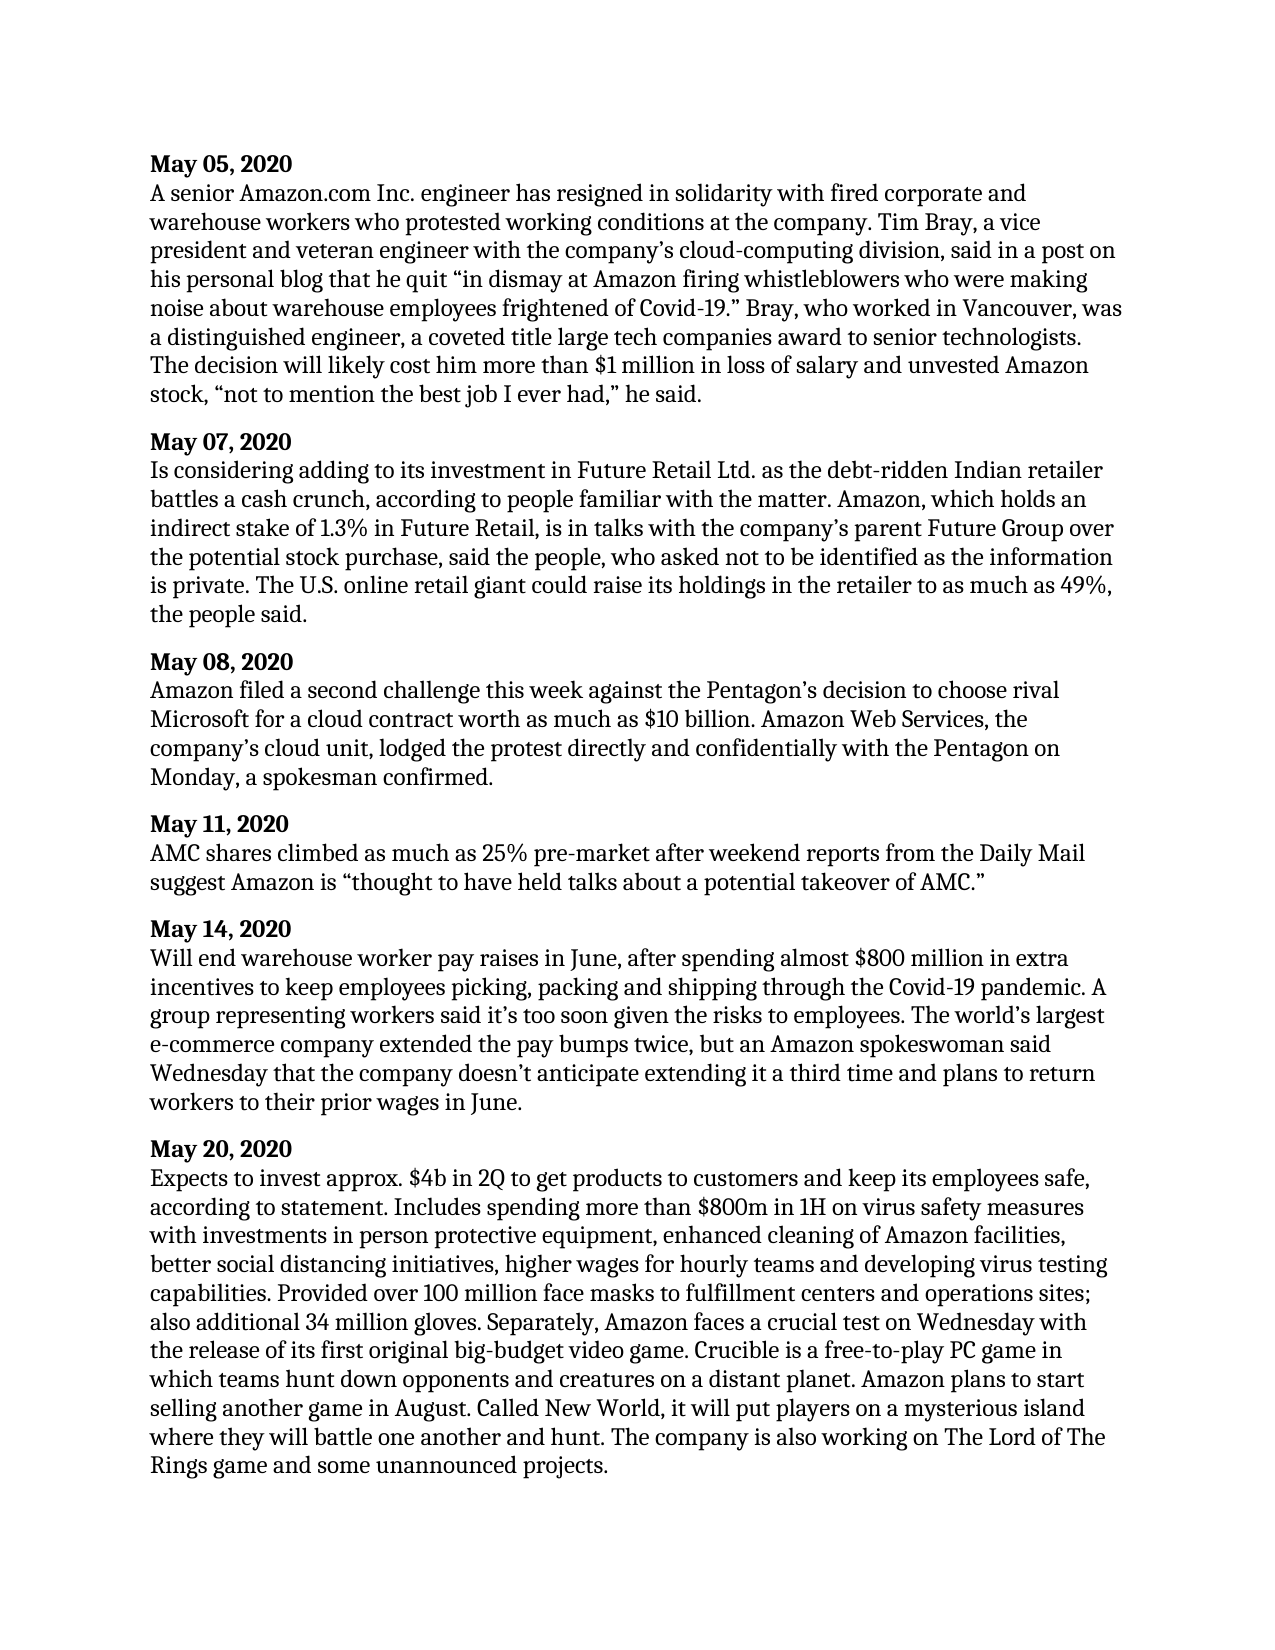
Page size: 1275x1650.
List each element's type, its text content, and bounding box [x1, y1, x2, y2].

text May 07, 2020 Is considering adding to its investment in Future Retail Ltd. as the debt-ridden Indian retailer battles a cash crunch, according to people familiar with the matter. Amazon, which holds an indirect stake of 1.3% in Future Retail, is in talks with the company’s parent Future Group over the potential stock purchase, said the people, who asked not to be identified as the information is private. The U.S. online retail giant could raise its holdings in the retailer to as much as 49%, the people said. [150, 427, 1125, 629]
text May 14, 2020 Will end warehouse worker pay raises in June, after spending almost $800 million in extra incentives to keep employees picking, packing and shipping through the Covid-19 pandemic. A group representing workers said it’s too soon given the risks to employees. The world’s largest e-commerce company extended the pay bumps twice, but an Amazon spokeswoman said Wednesday that the company doesn’t anticipate extending it a third time and plans to return workers to their prior wages in June. [150, 915, 1125, 1116]
text May 08, 2020 Amazon filed a second challenge this week against the Pentagon’s decision to choose rival Microsoft for a cloud contract worth as much as $10 billion. Amazon Web Services, the company’s cloud unit, lodged the protest directly and confidentially with the Pentagon on Monday, a spokesman confirmed. [150, 647, 1125, 791]
text May 20, 2020 Expects to invest approx. $4b in 2Q to get products to customers and keep its employees safe, according to statement. Includes spending more than $800m in 1H on virus safety measures with investments in person protective equipment, enhanced cleaning of Amazon facilities, better social distancing initiatives, higher wages for hourly teams and developing virus testing capabilities. Provided over 100 million face masks to fulfillment centers and operations sites; also additional 34 million gloves. Separately, Amazon faces a crucial test on Wednesday with the release of its first original big-budget video game. Crucible is a free-to-play PC game in which teams hunt down opponents and creatures on a distant planet. Amazon plans to start selling another game in August. Called New World, it will put players on a mysterious island where they will battle one another and hunt. The company is also working on The Lord of The Rings game and some unannounced projects. [150, 1135, 1125, 1480]
text May 05, 2020 A senior Amazon.com Inc. engineer has resigned in solidarity with fired corporate and warehouse workers who protested working conditions at the company. Tim Bray, a vice president and veteran engineer with the company’s cloud-computing division, said in a post on his personal blog that he quit “in dismay at Amazon firing whistleblowers who were making noise about warehouse employees frightened of Covid-19.” Bray, who worked in Vancouver, was a distinguished engineer, a coveted title large tech companies award to senior technologists. The decision will likely cost him more than $1 million in loss of salary and unvested Amazon stock, “not to mention the best job I ever had,” he said. [150, 150, 1125, 409]
text May 11, 2020 AMC shares climbed as much as 25% pre-market after weekend reports from the Daily Mail suggest Amazon is “thought to have held talks about a potential takeover of AMC.” [150, 810, 1125, 896]
